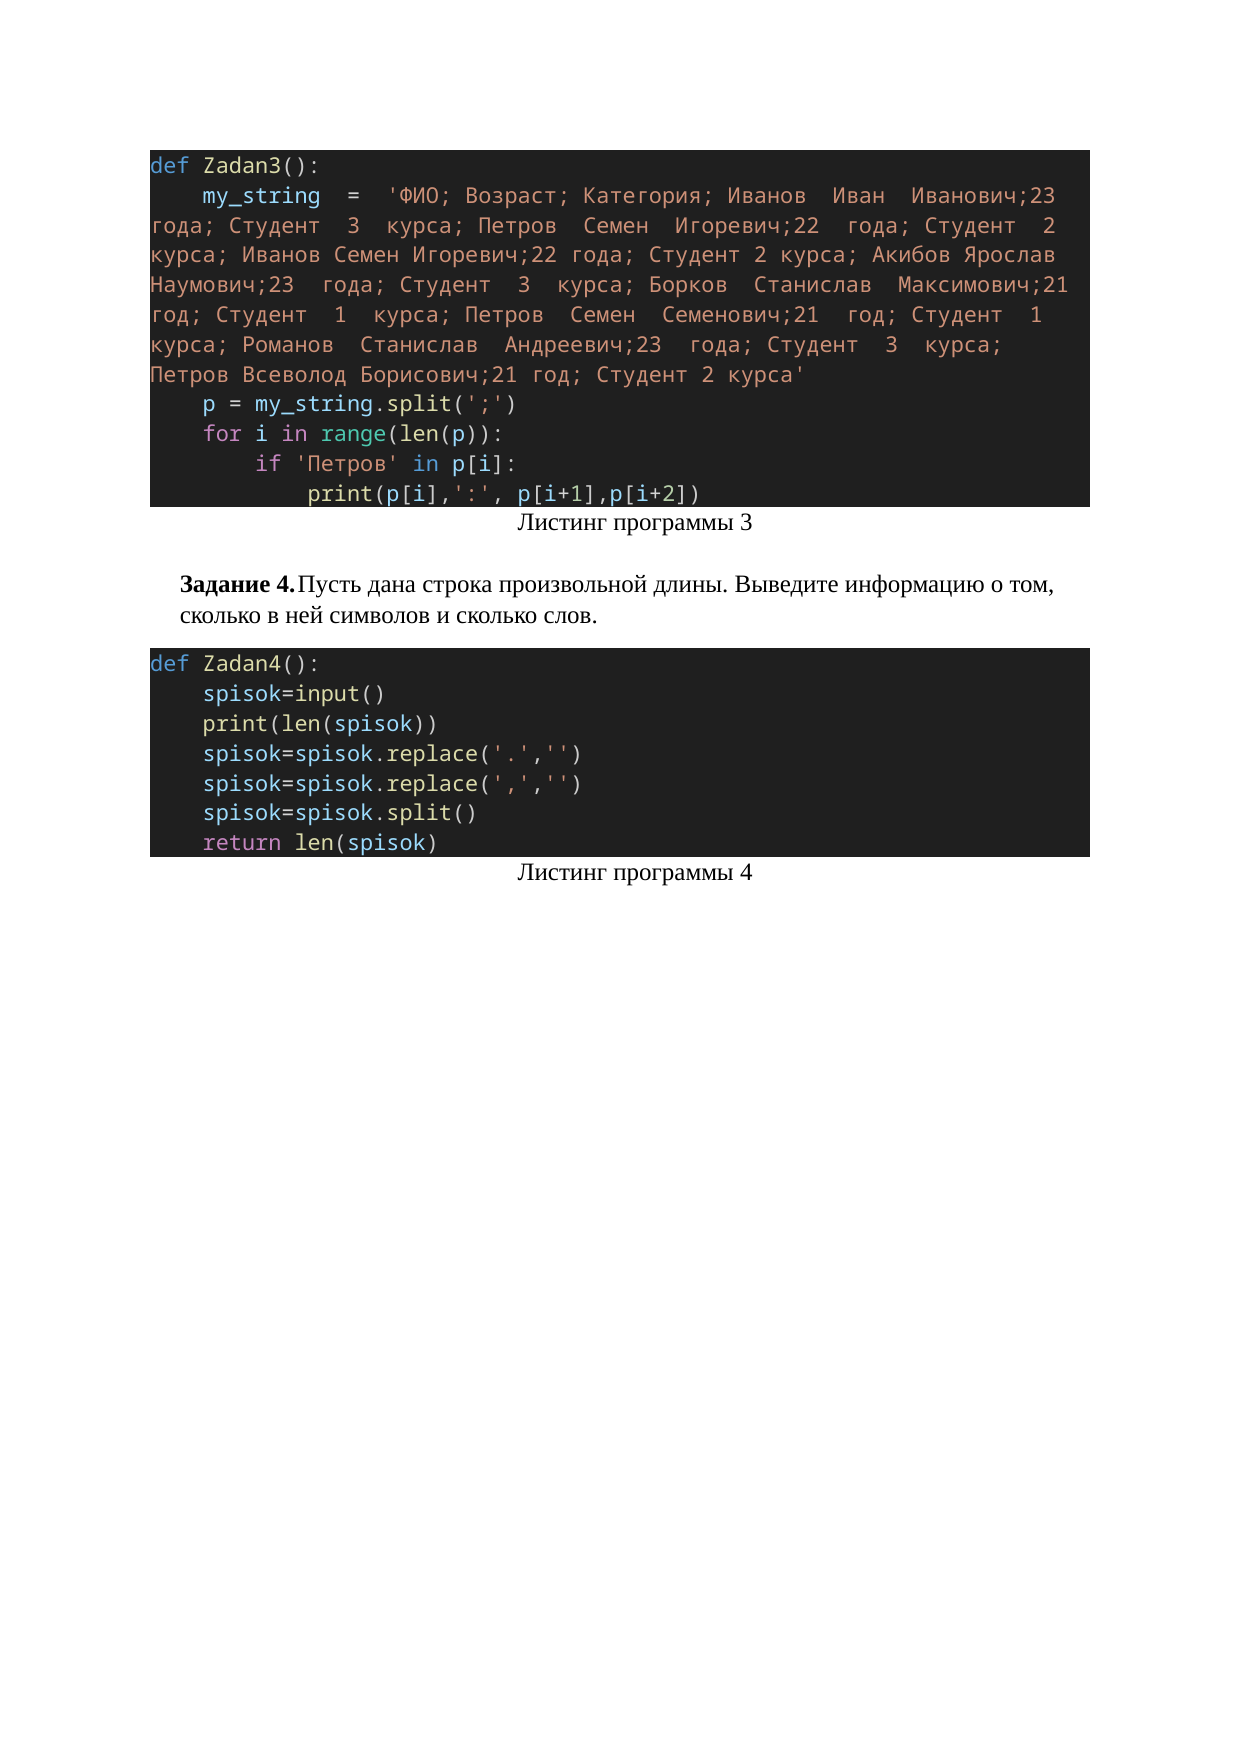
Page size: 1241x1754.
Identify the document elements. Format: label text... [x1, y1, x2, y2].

text spisok=input() [150, 678, 1090, 708]
list Пусть дана строка произвольной длины. Выведите информацию о том, сколько в ней символов и сколько слов. [179, 569, 1090, 629]
text my_string = 'ФИО; Возраст; Категория; Иванов Иван Иванович;23 года; Студент 3 курса; Петров Семен Игоревич;22 года; Студент 2 курса; Иванов Семен Игоревич;22 года; Студент 2 курса; Акибов Ярослав Наумович;23 года; Студент 3 курса; Борков Станислав Максимович;21 год; Студент 1 курса; Петров Семен Семенович;21 год; Студент 1 курса; Романов Станислав Андреевич;23 года; Студент 3 курса; Петров Всеволод Борисович;21 год; Студент 2 курса' [150, 180, 1090, 388]
text return len(spisok) [150, 827, 1090, 857]
text for i in range(len(p)): [150, 418, 1090, 448]
text if 'Петров' in p[i]: [150, 448, 1090, 478]
text print(len(spisok)) [150, 708, 1090, 738]
text def Zadan3(): [150, 150, 1090, 180]
text def Zadan4(): [150, 648, 1090, 678]
text spisok=spisok.split() [150, 797, 1090, 827]
list Листинг программы 3 [179, 507, 1090, 536]
text spisok=spisok.replace(',','') [150, 767, 1090, 797]
text p = my_string.split(';') [150, 388, 1090, 418]
text spisok=spisok.replace('.','') [150, 738, 1090, 767]
list Листинг программы 4 [179, 857, 1090, 886]
text print(p[i],':', p[i+1],p[i+2]) [150, 478, 1090, 507]
